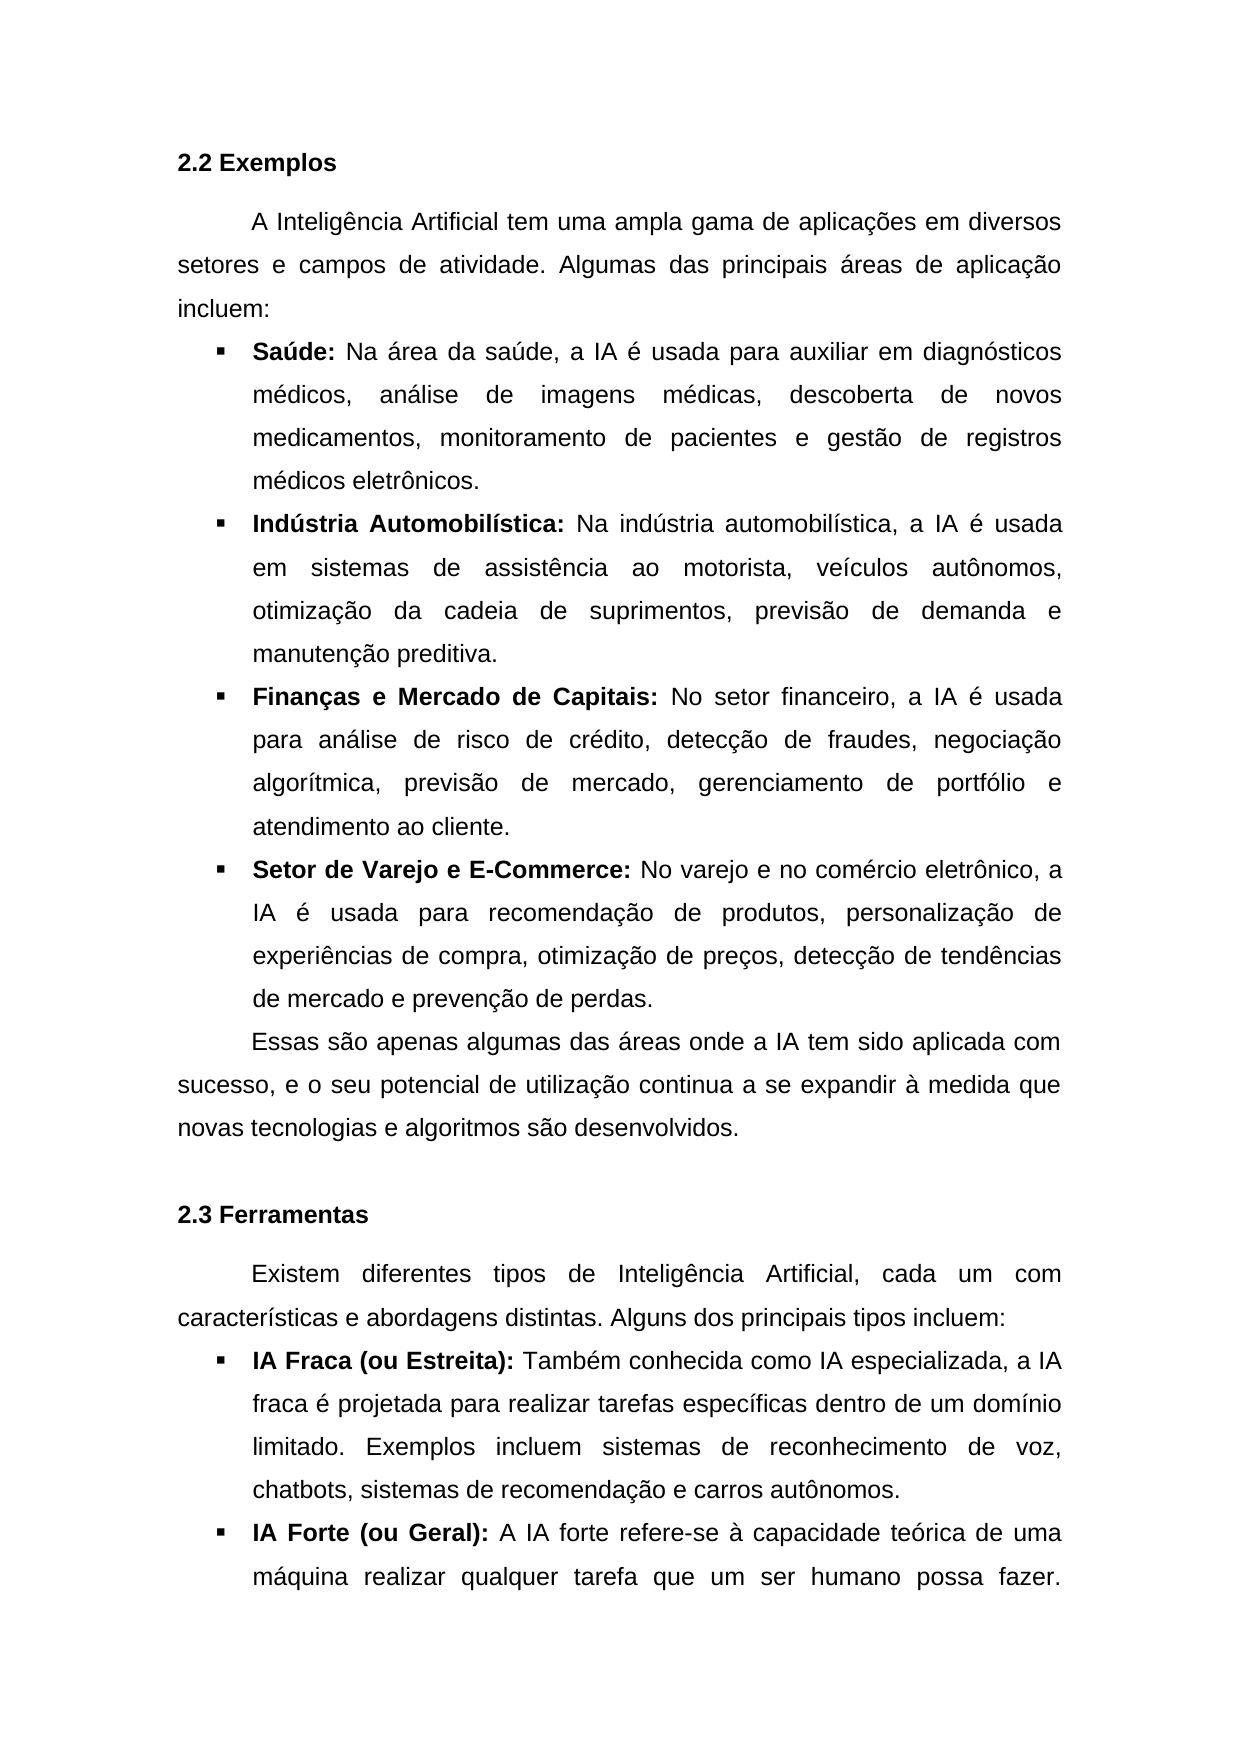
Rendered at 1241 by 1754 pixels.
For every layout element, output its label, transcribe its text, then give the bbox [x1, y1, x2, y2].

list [215, 1518, 1063, 1590]
text 2.2 Exemplos [177, 148, 1063, 176]
text A Inteligência Artificial tem uma ampla gama de aplicações em diversos setores e campos de atividade. Algumas das principais áreas de aplicação incluem: [177, 207, 1063, 322]
text 2.3 Ferramentas [177, 1200, 1063, 1228]
list Indústria Automobilística: Na indústria automobilística, a IA é usada em sistemas de assistência ao motorista, veículos autônomos, otimização da cadeia de suprimentos, previsão de demanda e manutenção preditiva. [215, 509, 1063, 668]
list Setor de Varejo e E-Commerce: No varejo e no comércio eletrônico, a IA é usada para recomendação de produtos, personalização de experiências de compra, otimização de preços, detecção de tendências de mercado e prevenção de perdas. [215, 854, 1063, 1013]
list Finanças e Mercado de Capitais: No setor financeiro, a IA é usada para análise de risco de crédito, detecção de fraudes, negociação algorítmica, previsão de mercado, gerenciamento de portfólio e atendimento ao cliente. [215, 682, 1063, 840]
text Existem diferentes tipos de Inteligência Artificial, cada um com características e abordagens distintas. Alguns dos principais tipos incluem: [177, 1259, 1063, 1331]
text Essas são apenas algumas das áreas onde a IA tem sido aplicada com sucesso, e o seu potencial de utilização continua a se expandir à medida que novas tecnologias e algoritmos são desenvolvidos. [177, 1027, 1063, 1142]
list IA Fraca (ou Estreita): Também conhecida como IA especializada, a IA fraca é projetada para realizar tarefas específicas dentro de um domínio limitado. Exemplos incluem sistemas de reconhecimento de voz, chatbots, sistemas de recomendação e carros autônomos. [215, 1346, 1063, 1504]
list Saúde: Na área da saúde, a IA é usada para auxiliar em diagnósticos médicos, análise de imagens médicas, descoberta de novos medicamentos, monitoramento de pacientes e gestão de registros médicos eletrônicos. [215, 337, 1063, 495]
